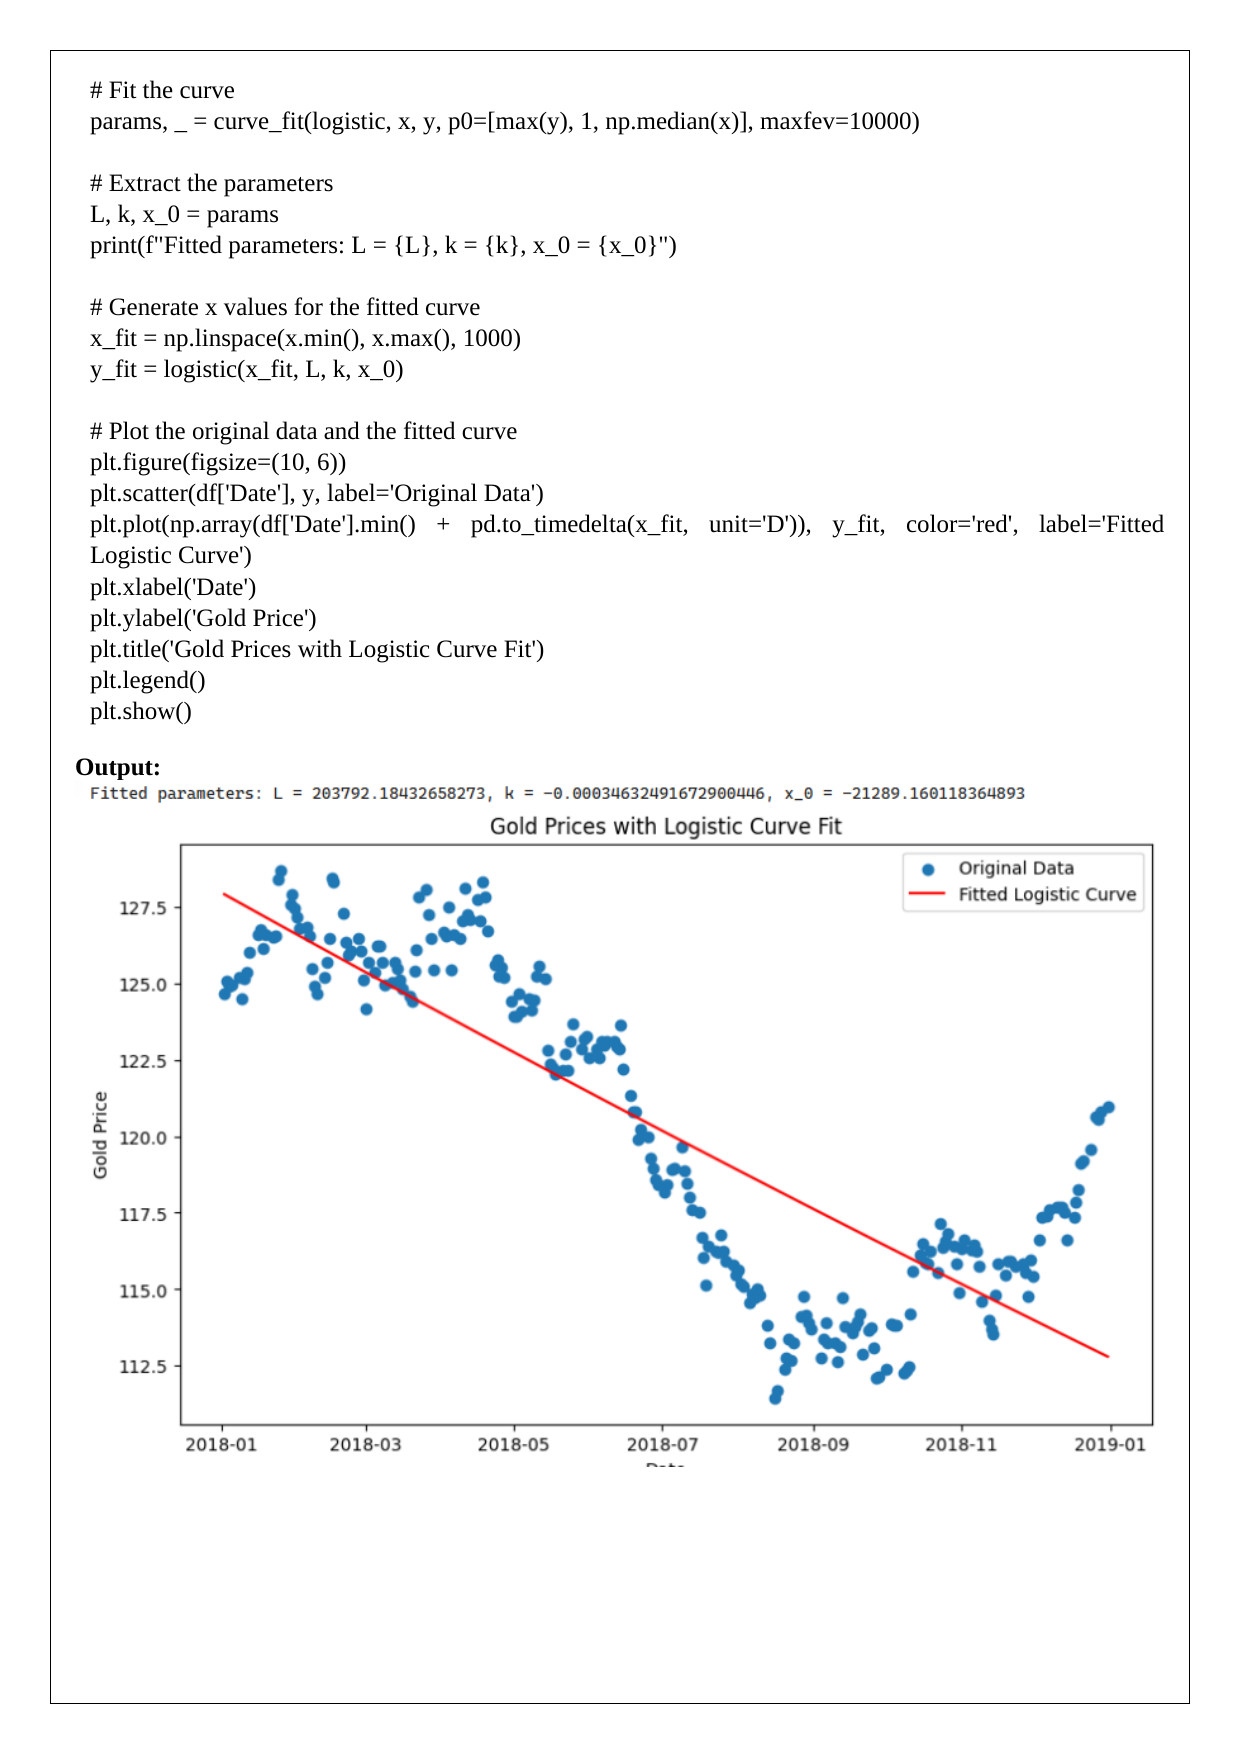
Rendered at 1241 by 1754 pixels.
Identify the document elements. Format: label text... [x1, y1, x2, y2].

text # Fit the curve [90, 75, 1165, 104]
picture [75, 780, 1166, 1467]
text plt.plot(np.array(df['Date'].min() + pd.to_timedelta(x_fit, unit='D')), y_fit, color='red', label='Fitted Logistic Curve') [90, 509, 1165, 569]
text # Generate x values for the fitted curve [90, 292, 1165, 321]
text plt.ylabel('Gold Price') [90, 603, 1165, 631]
text plt.title('Gold Prices with Logistic Curve Fit') [90, 634, 1165, 662]
text plt.legend() [90, 665, 1165, 693]
text plt.figure(figsize=(10, 6)) [90, 447, 1165, 476]
text x_fit = np.linspace(x.min(), x.max(), 1000) [90, 323, 1165, 352]
text y_fit = logistic(x_fit, L, k, x_0) [90, 354, 1165, 383]
text plt.show() [90, 696, 1165, 724]
text # Extract the parameters [90, 168, 1165, 197]
text Output: [75, 752, 1165, 780]
text L, k, x_0 = params [90, 199, 1165, 228]
text plt.scatter(df['Date'], y, label='Original Data') [90, 478, 1165, 507]
text params, _ = curve_fit(logistic, x, y, p0=[max(y), 1, np.median(x)], maxfev=10000) [90, 106, 1165, 135]
text print(f"Fitted parameters: L = {L}, k = {k}, x_0 = {x_0}") [90, 230, 1165, 259]
text plt.xlabel('Date') [90, 572, 1165, 600]
text # Plot the original data and the fitted curve [90, 416, 1165, 445]
